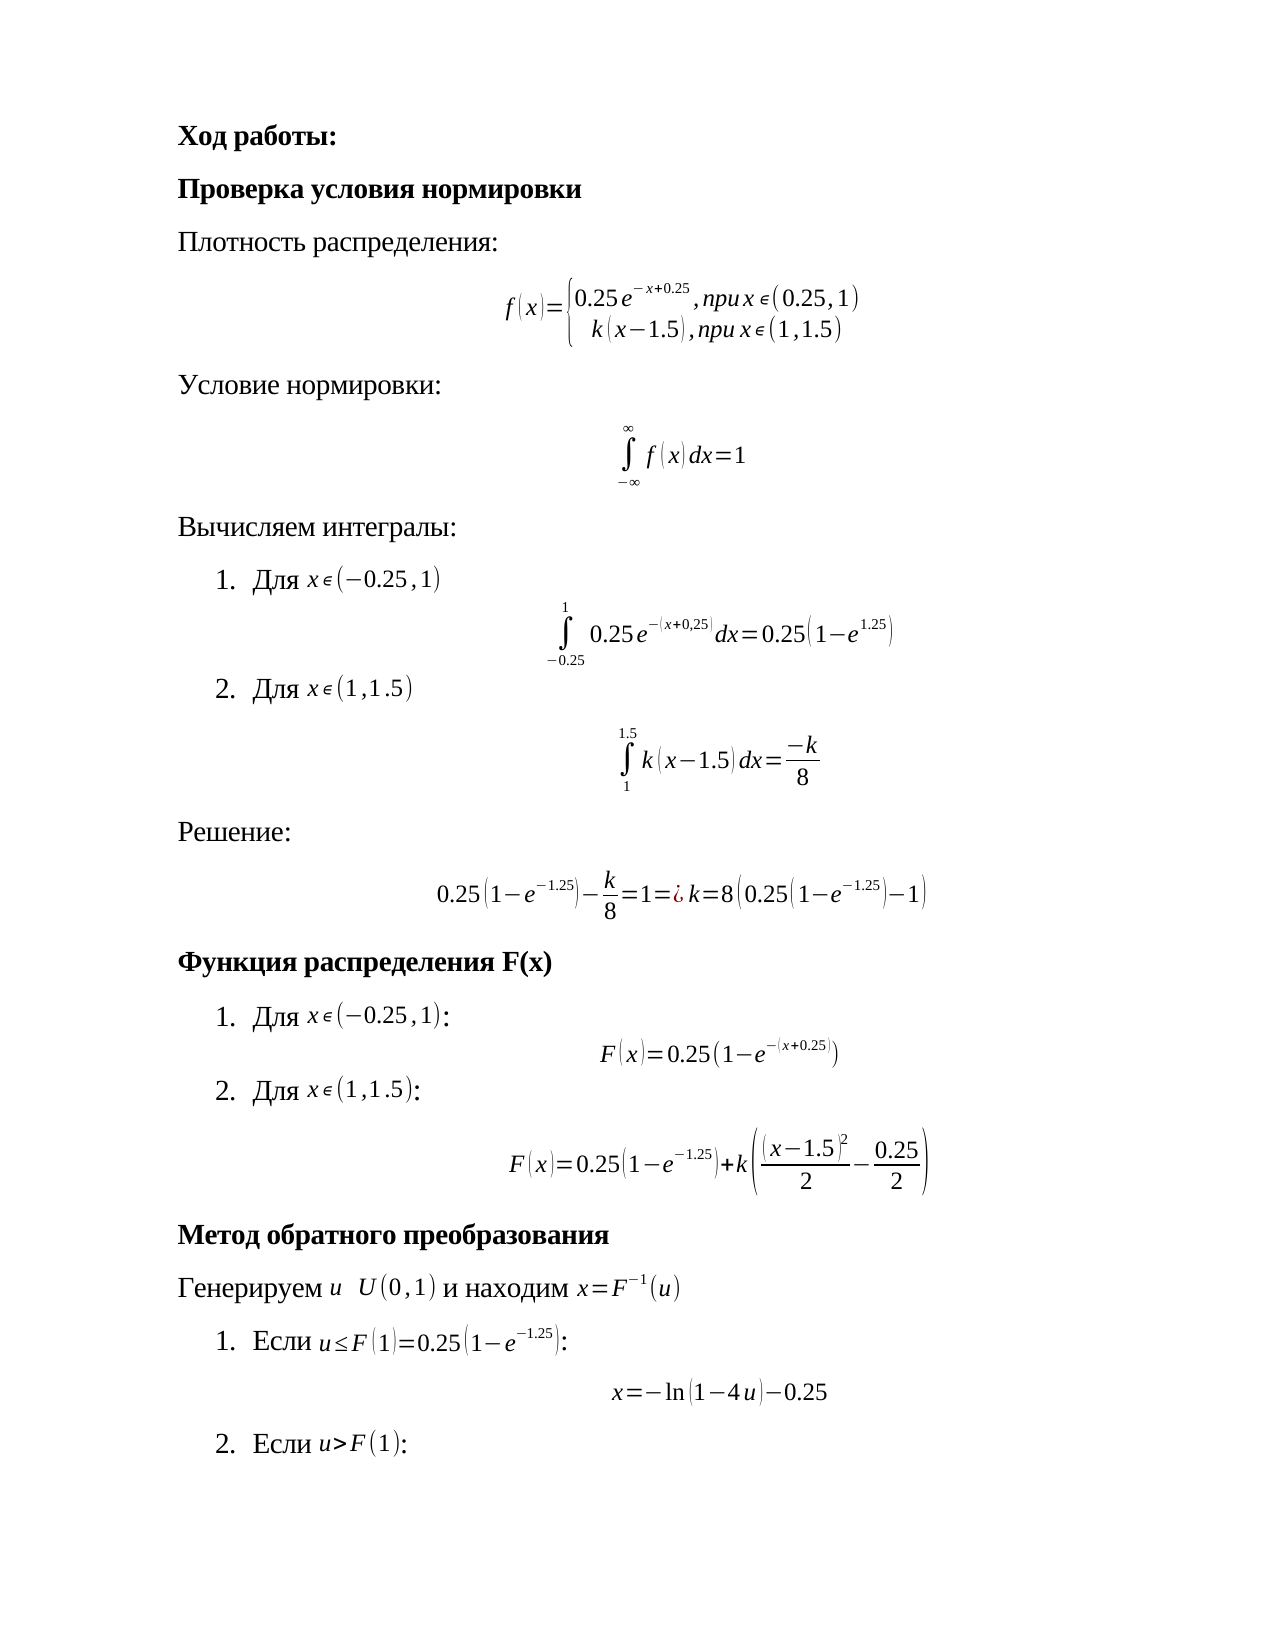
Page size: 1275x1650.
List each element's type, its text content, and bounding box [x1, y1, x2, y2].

text Вычисляем интегралы: [177, 509, 1186, 543]
text Условие нормировки: [177, 367, 1186, 401]
text Ход работы: [177, 118, 1186, 152]
list Для : [215, 997, 1186, 1033]
list Для [215, 671, 1186, 705]
list Если : [215, 1426, 1186, 1460]
list Для [215, 562, 1186, 596]
text Плотность распределения: [177, 224, 1186, 257]
text Решение: [177, 814, 1186, 847]
text Проверка условия нормировки [177, 171, 1186, 204]
list Для : [215, 1071, 1186, 1107]
text Метод обратного преобразования [177, 1217, 1186, 1251]
list Если : [215, 1323, 1186, 1357]
text Функция распределения F(x) [177, 944, 1186, 978]
text Генерируем и находим [177, 1270, 1186, 1303]
